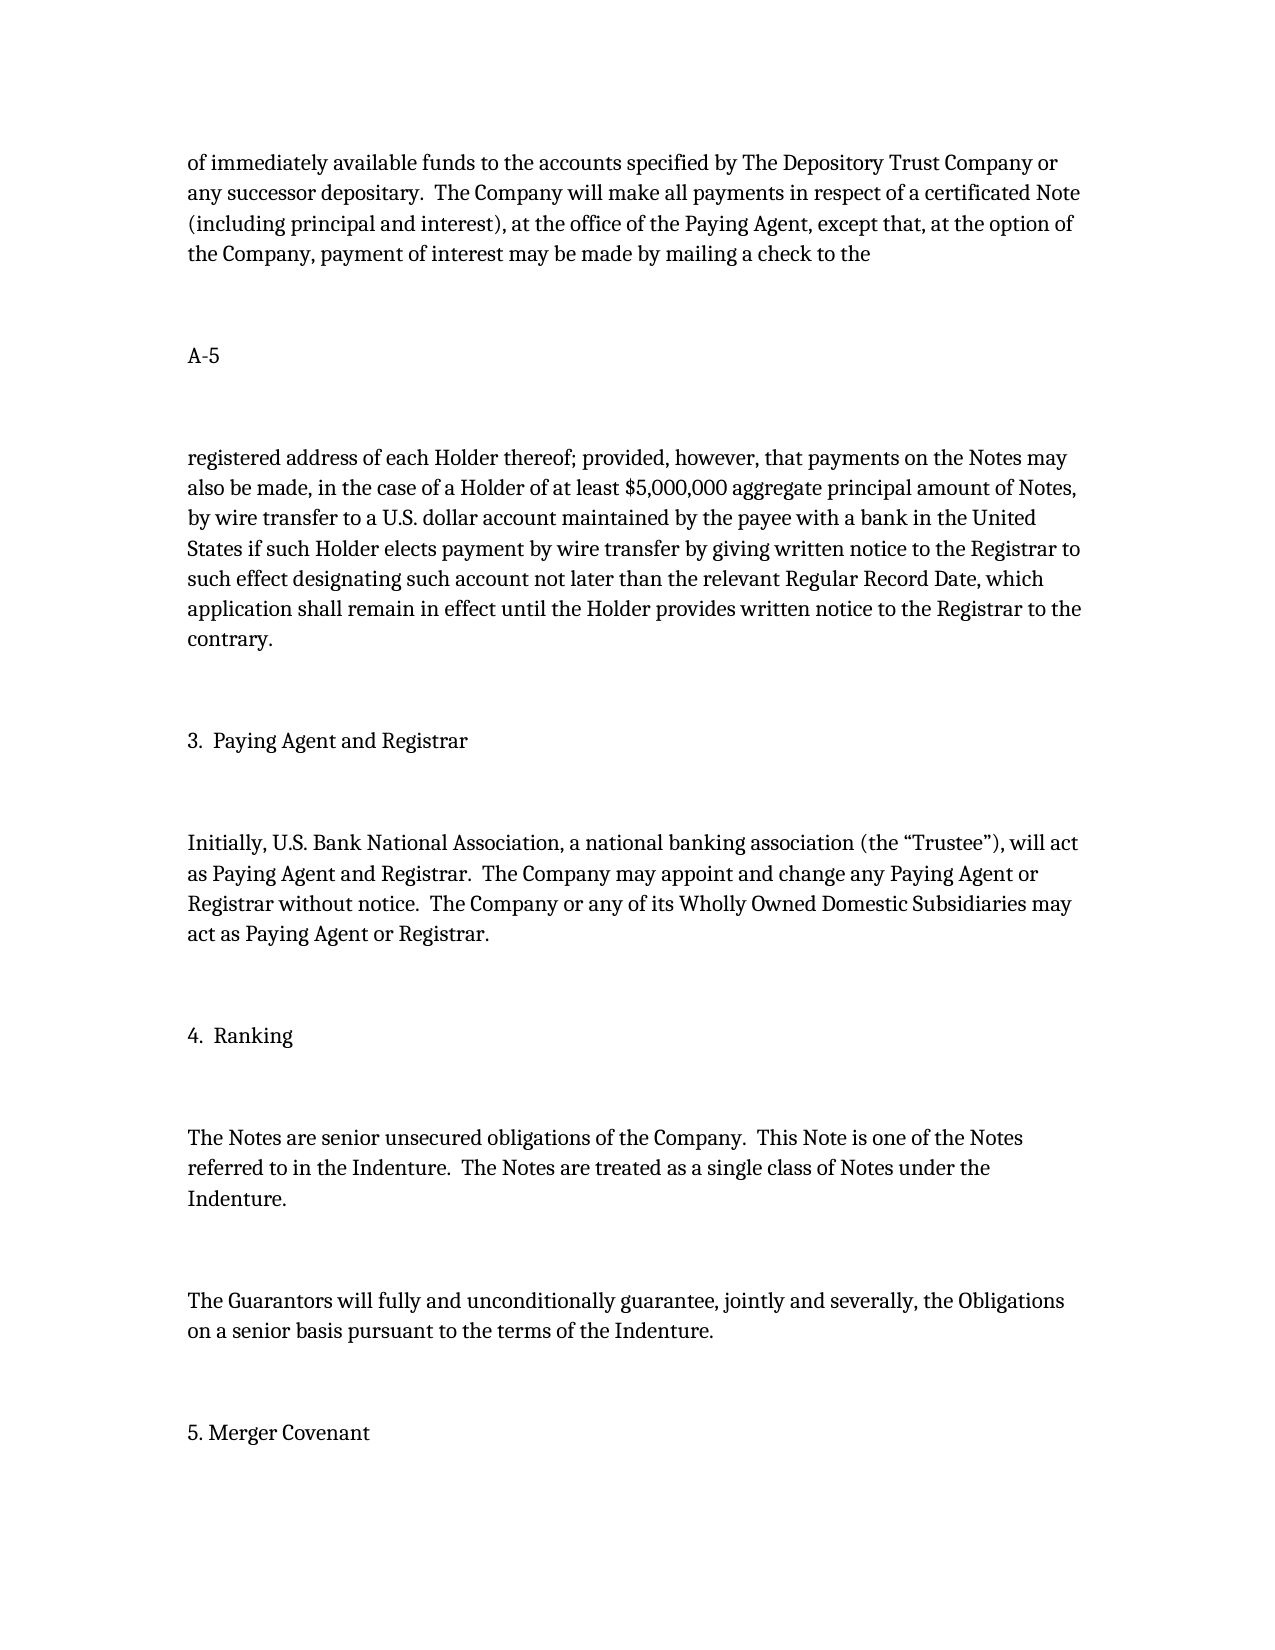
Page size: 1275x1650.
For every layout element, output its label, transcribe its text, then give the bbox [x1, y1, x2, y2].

text Initially, U.S. Bank National Association, a national banking association (the “Trustee”), will act as Paying Agent and Registrar. The Company may appoint and change any Paying Agent or Registrar without notice. The Company or any of its Wholly Owned Domestic Subsidiaries may act as Paying Agent or Registrar. [187, 830, 1087, 947]
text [187, 150, 1087, 267]
text A-5 [187, 343, 1087, 369]
text 5. Merger Covenant [187, 1420, 1087, 1446]
text registered address of each Holder thereof; provided, however, that payments on the Notes may also be made, in the case of a Holder of at least $5,000,000 aggregate principal amount of Notes, by wire transfer to a U.S. dollar account maintained by the payee with a bank in the United States if such Holder elects payment by wire transfer by giving written notice to the Registrar to such effect designating such account not later than the relevant Regular Record Date, which application shall remain in effect until the Holder provides written notice to the Registrar to the contrary. [187, 445, 1087, 652]
text The Notes are senior unsecured obligations of the Company. This Note is one of the Notes referred to in the Indenture. The Notes are treated as a single class of Notes under the Indenture. [187, 1125, 1087, 1212]
text 3. Paying Agent and Registrar [187, 728, 1087, 754]
text The Guarantors will fully and unconditionally guarantee, jointly and severally, the Obligations on a senior basis pursuant to the terms of the Indenture. [187, 1287, 1087, 1344]
text 4. Ranking [187, 1023, 1087, 1049]
